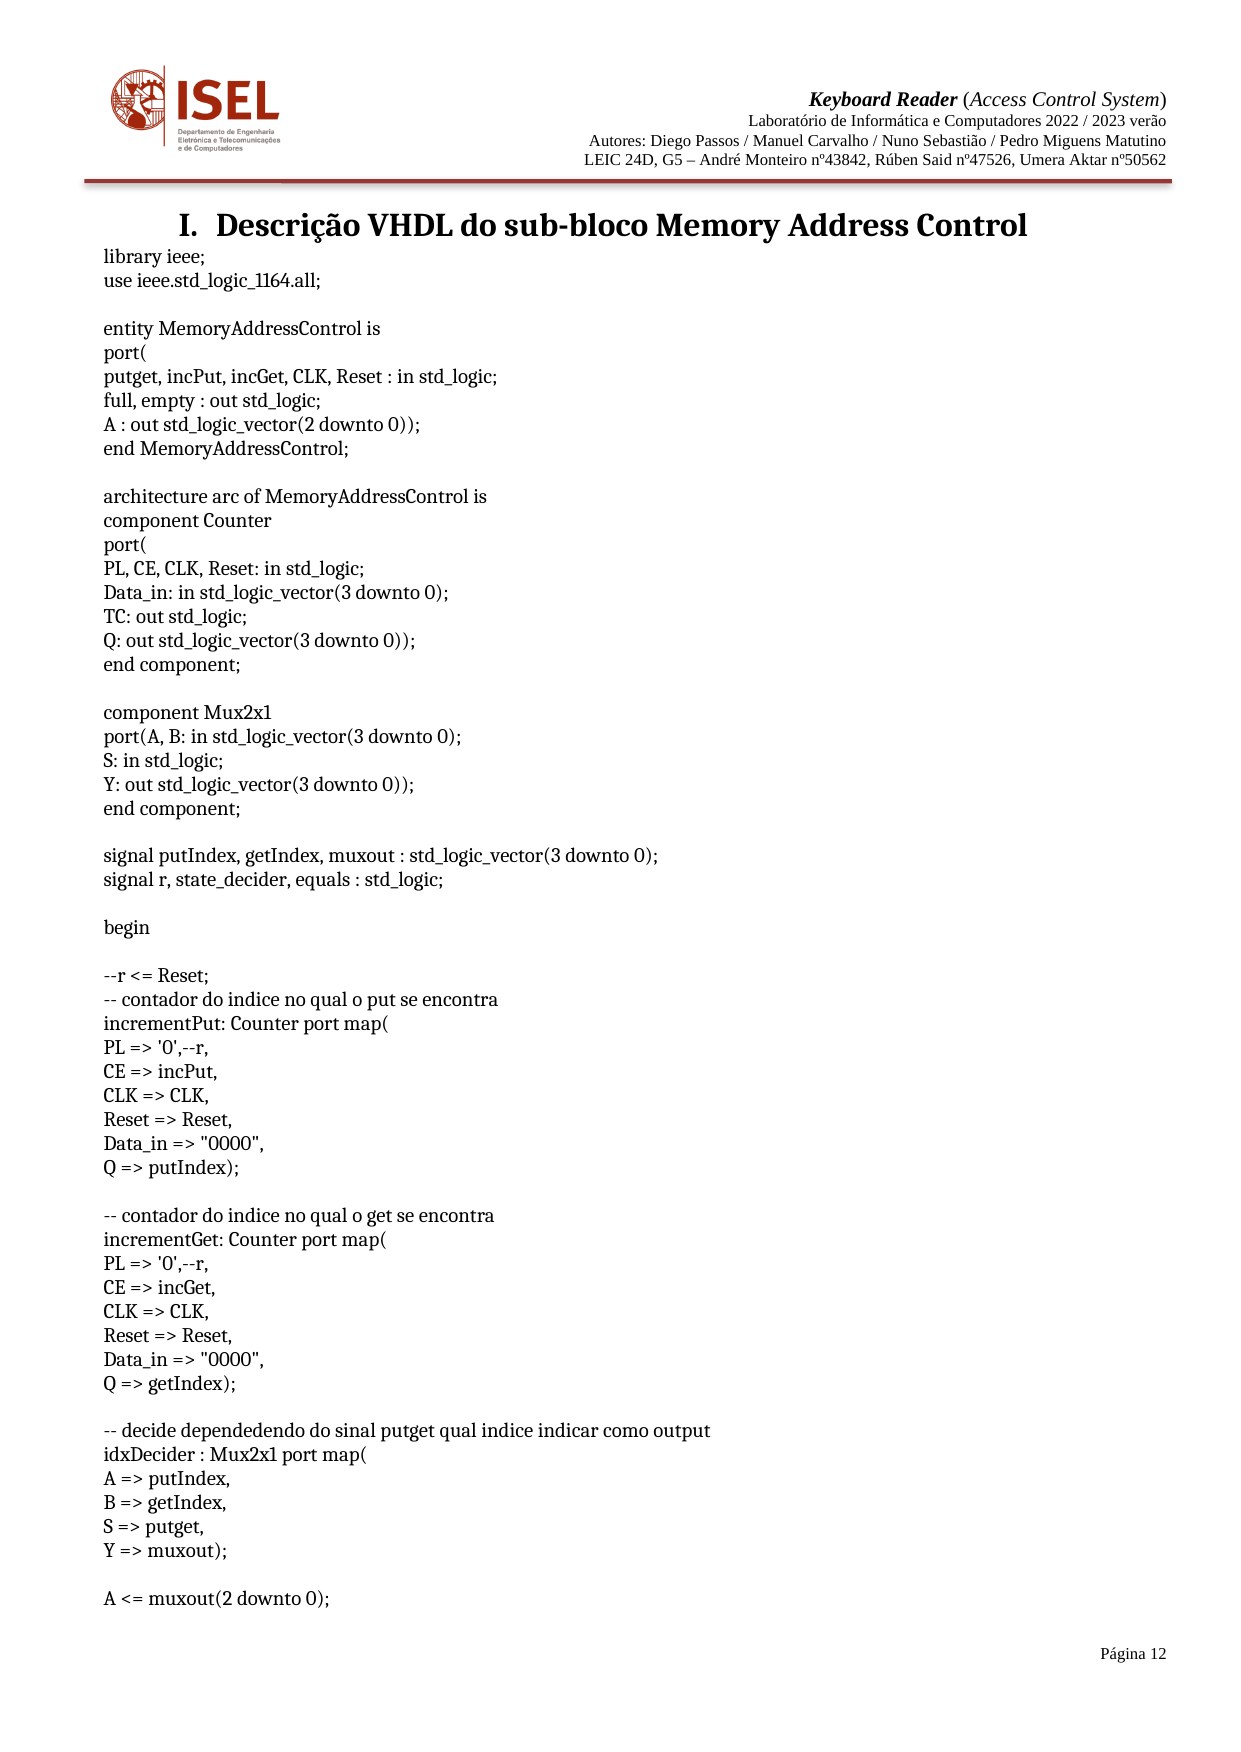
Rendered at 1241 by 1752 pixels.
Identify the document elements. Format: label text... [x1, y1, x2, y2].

text CLK => CLK, [103, 1084, 1166, 1108]
text entity MemoryAddressControl is [103, 317, 1166, 341]
text begin [103, 916, 1166, 940]
text Q: out std_logic_vector(3 downto 0)); [103, 628, 1166, 652]
text Data_in => "0000", [103, 1347, 1166, 1371]
text A : out std_logic_vector(2 downto 0)); [103, 413, 1166, 437]
text Data_in: in std_logic_vector(3 downto 0); [103, 581, 1166, 604]
text port( [103, 533, 1166, 557]
text use ieee.std_logic_1164.all; [103, 269, 1166, 293]
text PL, CE, CLK, Reset: in std_logic; [103, 557, 1166, 581]
text signal r, state_decider, equals : std_logic; [103, 868, 1166, 892]
text PL => '0',--r, [103, 1251, 1166, 1275]
text -- decide dependedendo do sinal putget qual indice indicar como output [103, 1419, 1166, 1443]
text S => putget, [103, 1515, 1166, 1539]
text incrementGet: Counter port map( [103, 1227, 1166, 1251]
text Y => muxout); [103, 1539, 1166, 1563]
picture [89, 43, 302, 174]
text signal putIndex, getIndex, muxout : std_logic_vector(3 downto 0); [103, 844, 1166, 868]
text end component; [103, 796, 1166, 820]
text Y: out std_logic_vector(3 downto 0)); [103, 772, 1166, 796]
text CE => incPut, [103, 1060, 1166, 1084]
text Reset => Reset, [103, 1108, 1166, 1132]
text Reset => Reset, [103, 1323, 1166, 1347]
text A => putIndex, [103, 1467, 1166, 1491]
text -- contador do indice no qual o get se encontra [103, 1203, 1166, 1227]
text TC: out std_logic; [103, 604, 1166, 628]
text architecture arc of MemoryAddressControl is [103, 485, 1166, 509]
text PL => '0',--r, [103, 1036, 1166, 1060]
text Q => putIndex); [103, 1156, 1166, 1179]
text --r <= Reset; [103, 964, 1166, 988]
text end component; [103, 652, 1166, 676]
text port(A, B: in std_logic_vector(3 downto 0); [103, 724, 1166, 748]
text Data_in => "0000", [103, 1132, 1166, 1156]
list Descrição VHDL do sub-bloco Memory Address Control [178, 207, 1166, 245]
text B => getIndex, [103, 1491, 1166, 1515]
text -- contador do indice no qual o put se encontra [103, 988, 1166, 1012]
text library ieee; [103, 245, 1166, 269]
text idxDecider : Mux2x1 port map( [103, 1443, 1166, 1467]
text putget, incPut, incGet, CLK, Reset : in std_logic; [103, 365, 1166, 389]
text S: in std_logic; [103, 748, 1166, 772]
text full, empty : out std_logic; [103, 389, 1166, 413]
text CLK => CLK, [103, 1299, 1166, 1323]
text A <= muxout(2 downto 0); [103, 1587, 1166, 1611]
text CE => incGet, [103, 1275, 1166, 1299]
text end MemoryAddressControl; [103, 437, 1166, 461]
text component Counter [103, 509, 1166, 533]
text port( [103, 341, 1166, 365]
text incrementPut: Counter port map( [103, 1012, 1166, 1036]
text Q => getIndex); [103, 1371, 1166, 1395]
text component Mux2x1 [103, 700, 1166, 724]
